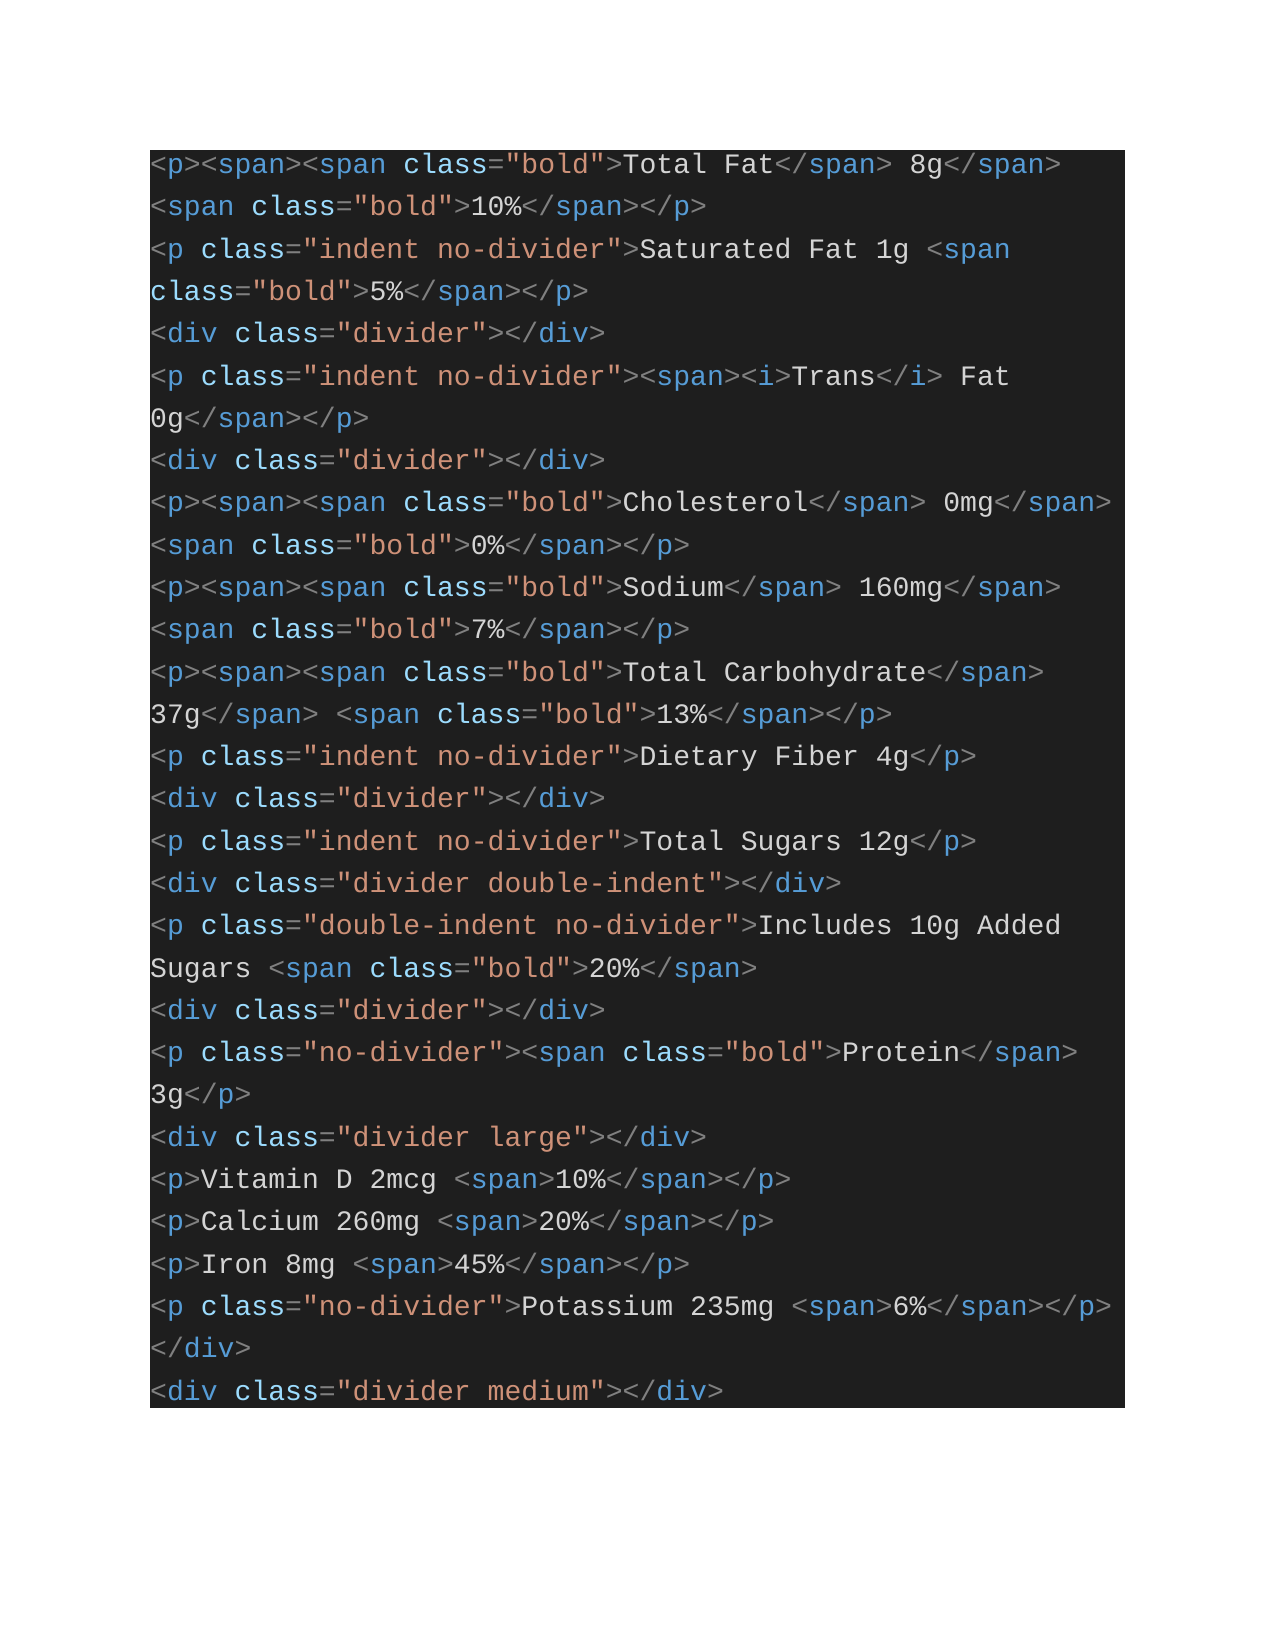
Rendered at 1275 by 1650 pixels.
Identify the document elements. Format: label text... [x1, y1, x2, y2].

text <p><span><span class="bold">Sodium</span> 160mg</span> <span class="bold">7%</span></p> [150, 573, 1125, 647]
text <div class="divider double-indent"></div> [150, 869, 1125, 901]
text <p><span><span class="bold">Total Carbohydrate</span> 37g</span> <span class="bold">13%</span></p> [150, 657, 1125, 732]
text <p>Vitamin D 2mcg <span>10%</span></p> [150, 1165, 1125, 1197]
text <p>Calcium 260mg <span>20%</span></p> [150, 1207, 1125, 1239]
text </div> [150, 1334, 1125, 1366]
text <p><span><span class="bold">Cholesterol</span> 0mg</span> <span class="bold">0%</span></p> [150, 488, 1125, 562]
text <p class="no-divider"><span class="bold">Protein</span> 3g</p> [150, 1038, 1125, 1112]
text <div class="divider"></div> [150, 784, 1125, 816]
text <div class="divider"></div> [150, 319, 1125, 351]
text <p><span><span class="bold">Total Fat</span> 8g</span> <span class="bold">10%</span></p> [150, 150, 1125, 224]
text <p class="indent no-divider">Dietary Fiber 4g</p> [150, 742, 1125, 774]
text <p class="indent no-divider"><span><i>Trans</i> Fat 0g</span></p> [150, 361, 1125, 436]
text <p class="indent no-divider">Total Sugars 12g</p> [150, 827, 1125, 858]
text <div class="divider large"></div> [150, 1123, 1125, 1154]
text <div class="divider medium"></div> [150, 1376, 1125, 1408]
text <p class="no-divider">Potassium 235mg <span>6%</span></p> [150, 1292, 1125, 1324]
text <p class="indent no-divider">Saturated Fat 1g <span class="bold">5%</span></p> [150, 234, 1125, 309]
text <p class="double-indent no-divider">Includes 10g Added Sugars <span class="bold">20%</span> [150, 911, 1125, 985]
text <p>Iron 8mg <span>45%</span></p> [150, 1249, 1125, 1281]
text <div class="divider"></div> [150, 996, 1125, 1028]
text <div class="divider"></div> [150, 446, 1125, 478]
